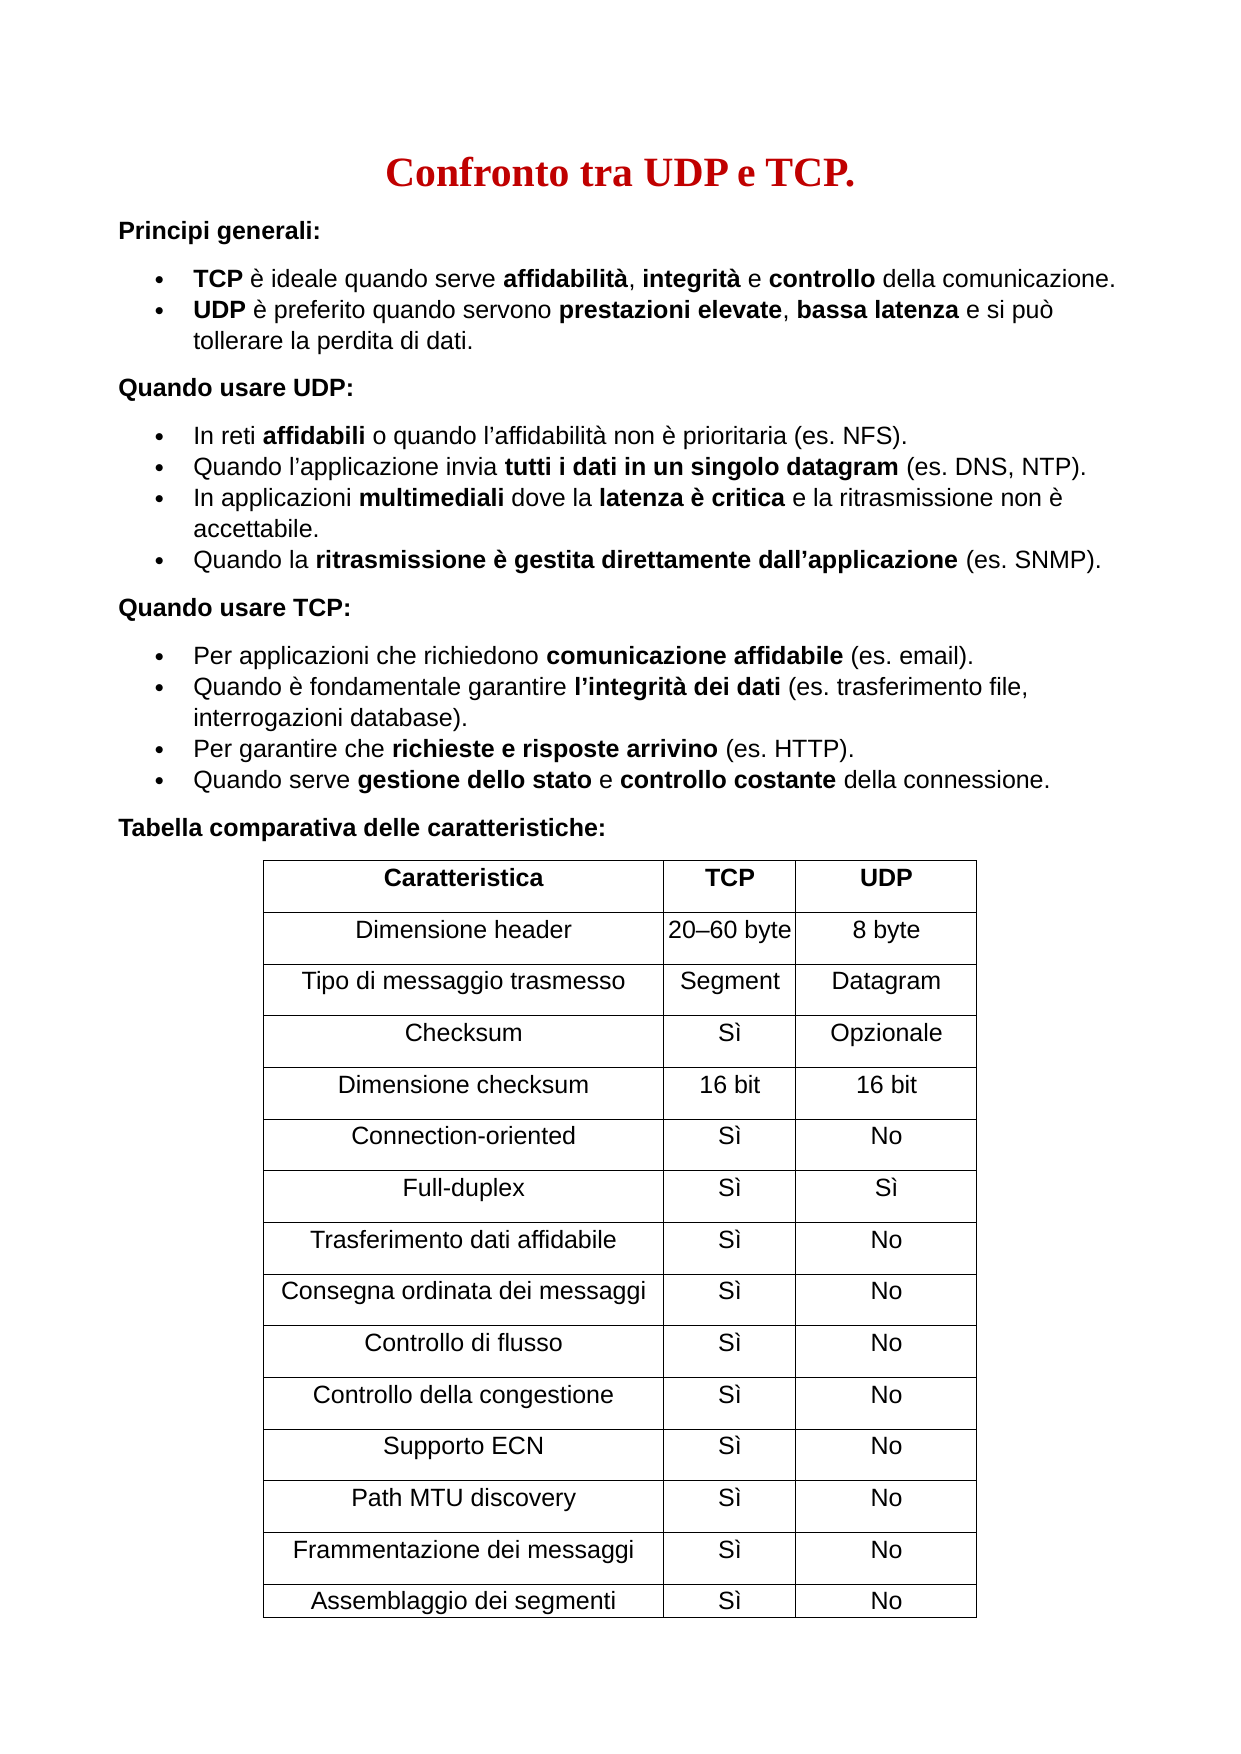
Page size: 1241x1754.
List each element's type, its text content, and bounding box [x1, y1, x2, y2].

table_cell Opzionale [796, 1016, 976, 1067]
list Quando serve gestione dello stato e controllo costante della connessione. [156, 765, 1122, 794]
table_cell Sì [664, 1171, 795, 1222]
table_cell No [796, 1275, 976, 1325]
table_cell Controllo della congestione [264, 1378, 663, 1429]
table_cell 8 byte [796, 913, 976, 964]
table_cell Frammentazione dei messaggi [264, 1533, 663, 1584]
table_cell Trasferimento dati affidabile [264, 1223, 663, 1274]
text Quando usare UDP: [118, 373, 1122, 402]
table_cell Sì [664, 1275, 795, 1325]
table_cell No [796, 1430, 976, 1480]
text Tabella comparativa delle caratteristiche: [118, 813, 1122, 841]
text Principi generali: [118, 216, 1122, 245]
table_cell Full-duplex [264, 1171, 663, 1222]
table_cell No [796, 1326, 976, 1377]
list In applicazioni multimediali dove la latenza è critica e la ritrasmissione non è accettabile. [156, 483, 1122, 543]
table_cell No [796, 1120, 976, 1170]
table_header Caratteristica [264, 861, 663, 912]
table_header TCP [664, 861, 795, 912]
table_cell Assemblaggio dei segmenti [264, 1585, 663, 1617]
table_cell Datagram [796, 965, 976, 1015]
table_header UDP [796, 861, 976, 912]
table_cell No [796, 1378, 976, 1429]
list Quando l’applicazione invia tutti i dati in un singolo datagram (es. DNS, NTP). [156, 452, 1122, 481]
table_cell Sì [796, 1171, 976, 1222]
table_cell Dimensione header [264, 913, 663, 964]
table_cell Sì [664, 1120, 795, 1170]
table_cell No [796, 1585, 976, 1617]
table_cell Connection-oriented [264, 1120, 663, 1170]
list In reti affidabili o quando l’affidabilità non è prioritaria (es. NFS). [156, 421, 1122, 450]
table_cell Path MTU discovery [264, 1481, 663, 1532]
table_cell Supporto ECN [264, 1430, 663, 1480]
text Quando usare TCP: [118, 593, 1122, 622]
table_cell No [796, 1223, 976, 1274]
table_cell No [796, 1481, 976, 1532]
table_cell Segment [664, 965, 795, 1015]
table_cell Sì [664, 1430, 795, 1480]
list UDP è preferito quando servono prestazioni elevate, bassa latenza e si può tollerare la perdita di dati. [156, 295, 1122, 354]
list Quando la ritrasmissione è gestita direttamente dall’applicazione (es. SNMP). [156, 545, 1122, 574]
table_cell Sì [664, 1378, 795, 1429]
list Per garantire che richieste e risposte arrivino (es. HTTP). [156, 734, 1122, 763]
table_cell 20–60 byte [664, 913, 795, 964]
table_cell 16 bit [796, 1068, 976, 1119]
table_cell Consegna ordinata dei messaggi [264, 1275, 663, 1325]
table_cell Sì [664, 1585, 795, 1617]
table_cell Tipo di messaggio trasmesso [264, 965, 663, 1015]
table_cell 16 bit [664, 1068, 795, 1119]
table_cell Sì [664, 1326, 795, 1377]
table_cell Checksum [264, 1016, 663, 1067]
table_cell Controllo di flusso [264, 1326, 663, 1377]
list Per applicazioni che richiedono comunicazione affidabile (es. email). [156, 641, 1122, 669]
table_cell Sì [664, 1533, 795, 1584]
table_cell Sì [664, 1016, 795, 1067]
table_cell Dimensione checksum [264, 1068, 663, 1119]
table_cell No [796, 1533, 976, 1584]
table_cell Sì [664, 1481, 795, 1532]
list Quando è fondamentale garantire l’integrità dei dati (es. trasferimento file, interrogazioni database). [156, 672, 1122, 732]
list TCP è ideale quando serve affidabilità, integrità e controllo della comunicazione. [156, 264, 1122, 292]
text Confronto tra UDP e TCP. [118, 148, 1122, 196]
table_cell Sì [664, 1223, 795, 1274]
